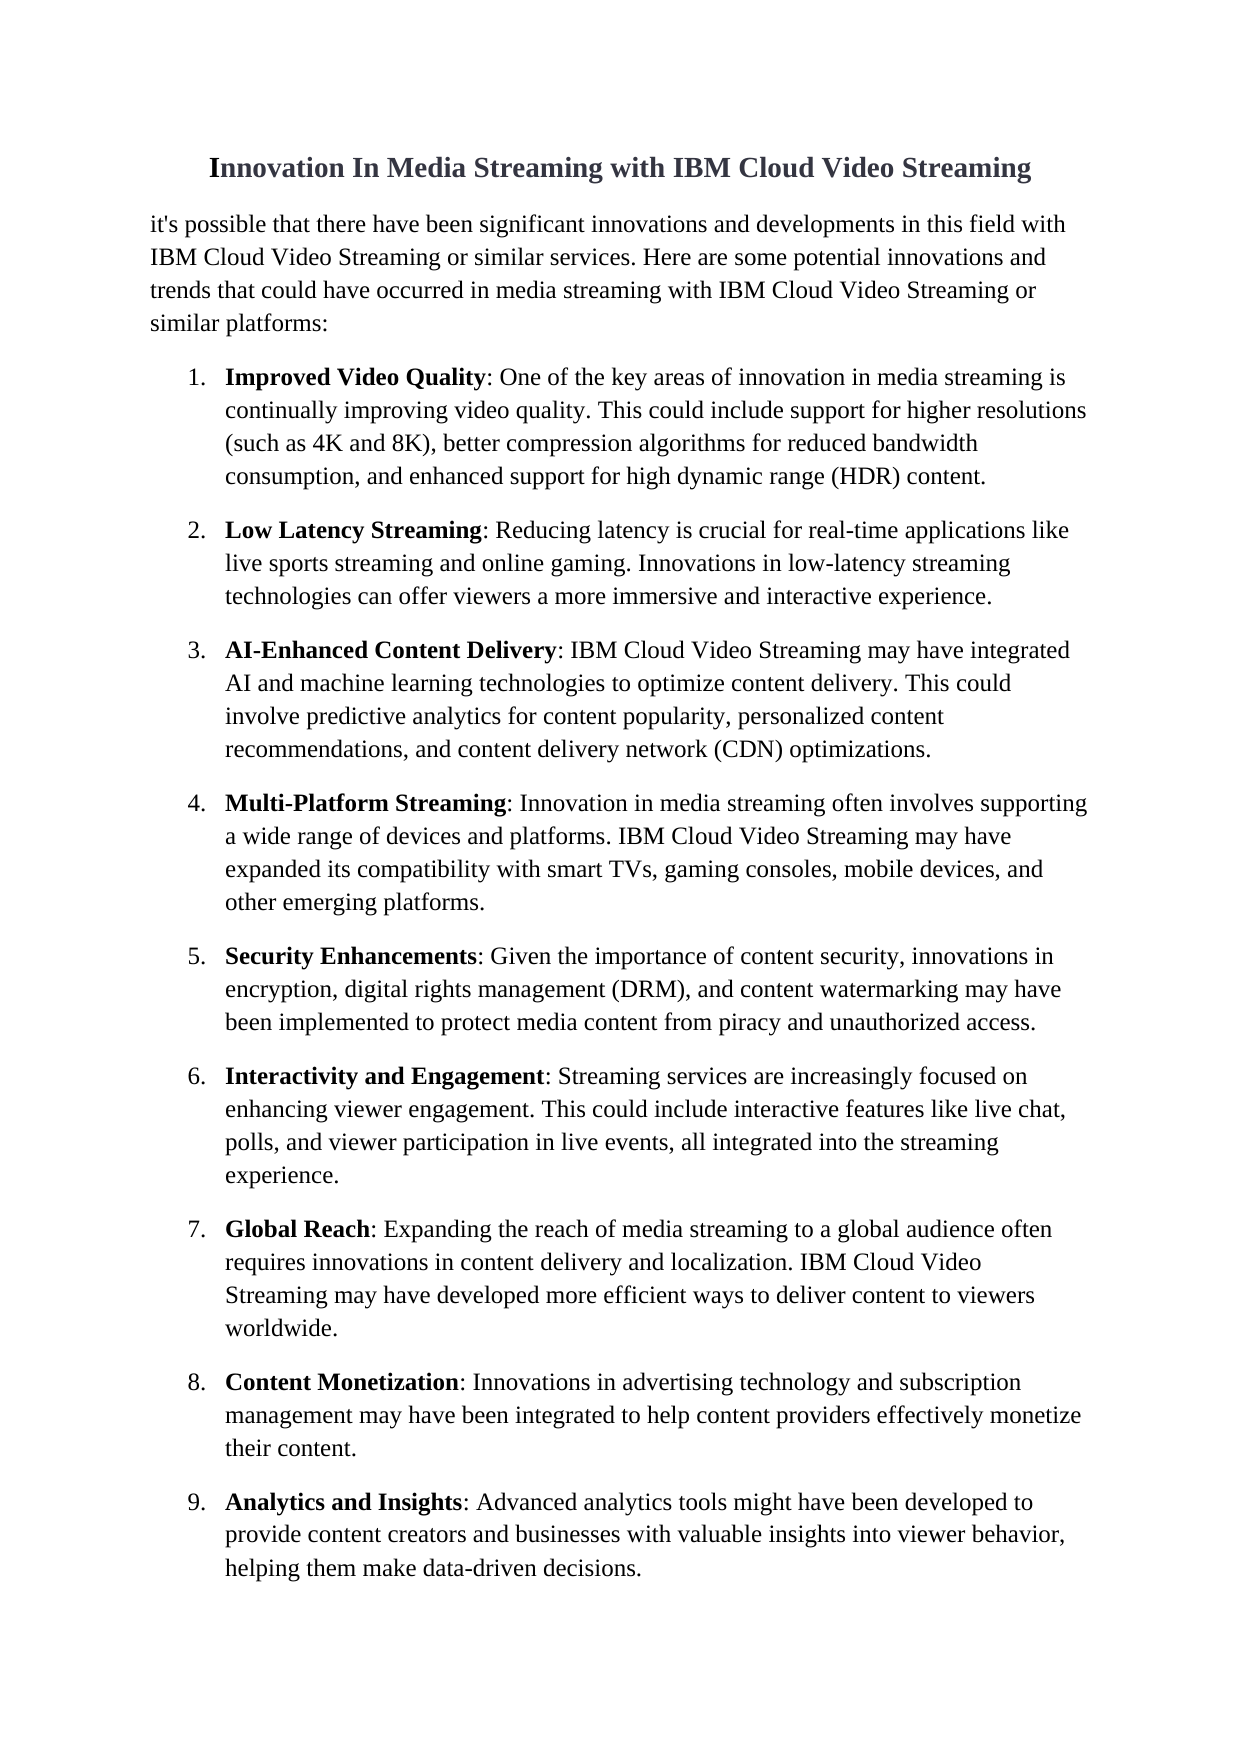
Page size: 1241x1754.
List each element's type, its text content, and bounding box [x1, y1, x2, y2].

list Interactivity and Engagement: Streaming services are increasingly focused on enhancing viewer engagement. This could include interactive features like live chat, polls, and viewer participation in live events, all integrated into the streaming experience. [187, 1061, 1090, 1189]
list AI-Enhanced Content Delivery: IBM Cloud Video Streaming may have integrated AI and machine learning technologies to optimize content delivery. This could involve predictive analytics for content popularity, personalized content recommendations, and content delivery network (CDN) optimizations. [187, 635, 1090, 763]
text Innovation In Media Streaming with IBM Cloud Video Streaming [150, 150, 1090, 183]
list Multi-Platform Streaming: Innovation in media streaming often involves supporting a wide range of devices and platforms. IBM Cloud Video Streaming may have expanded its compatibility with smart TVs, gaming consoles, mobile devices, and other emerging platforms. [187, 788, 1090, 916]
list Analytics and Insights: Advanced analytics tools might have been developed to provide content creators and businesses with valuable insights into viewer behavior, helping them make data-driven decisions. [187, 1487, 1090, 1581]
list Content Monetization: Innovations in advertising technology and subscription management may have been integrated to help content providers effectively monetize their content. [187, 1367, 1090, 1461]
list Global Reach: Expanding the reach of media streaming to a global audience often requires innovations in content delivery and localization. IBM Cloud Video Streaming may have developed more efficient ways to deliver content to viewers worldwide. [187, 1214, 1090, 1342]
list Security Enhancements: Given the importance of content security, innovations in encryption, digital rights management (DRM), and content watermarking may have been implemented to protect media content from piracy and unauthorized access. [187, 941, 1090, 1036]
text it's possible that there have been significant innovations and developments in this field with IBM Cloud Video Streaming or similar services. Here are some potential innovations and trends that could have occurred in media streaming with IBM Cloud Video Streaming or similar platforms: [150, 209, 1090, 337]
list Improved Video Quality: One of the key areas of innovation in media streaming is continually improving video quality. This could include support for higher resolutions (such as 4K and 8K), better compression algorithms for reduced bandwidth consumption, and enhanced support for high dynamic range (HDR) content. [187, 362, 1090, 490]
list Low Latency Streaming: Reducing latency is crucial for real-time applications like live sports streaming and online gaming. Innovations in low-latency streaming technologies can offer viewers a more immersive and interactive experience. [187, 515, 1090, 610]
